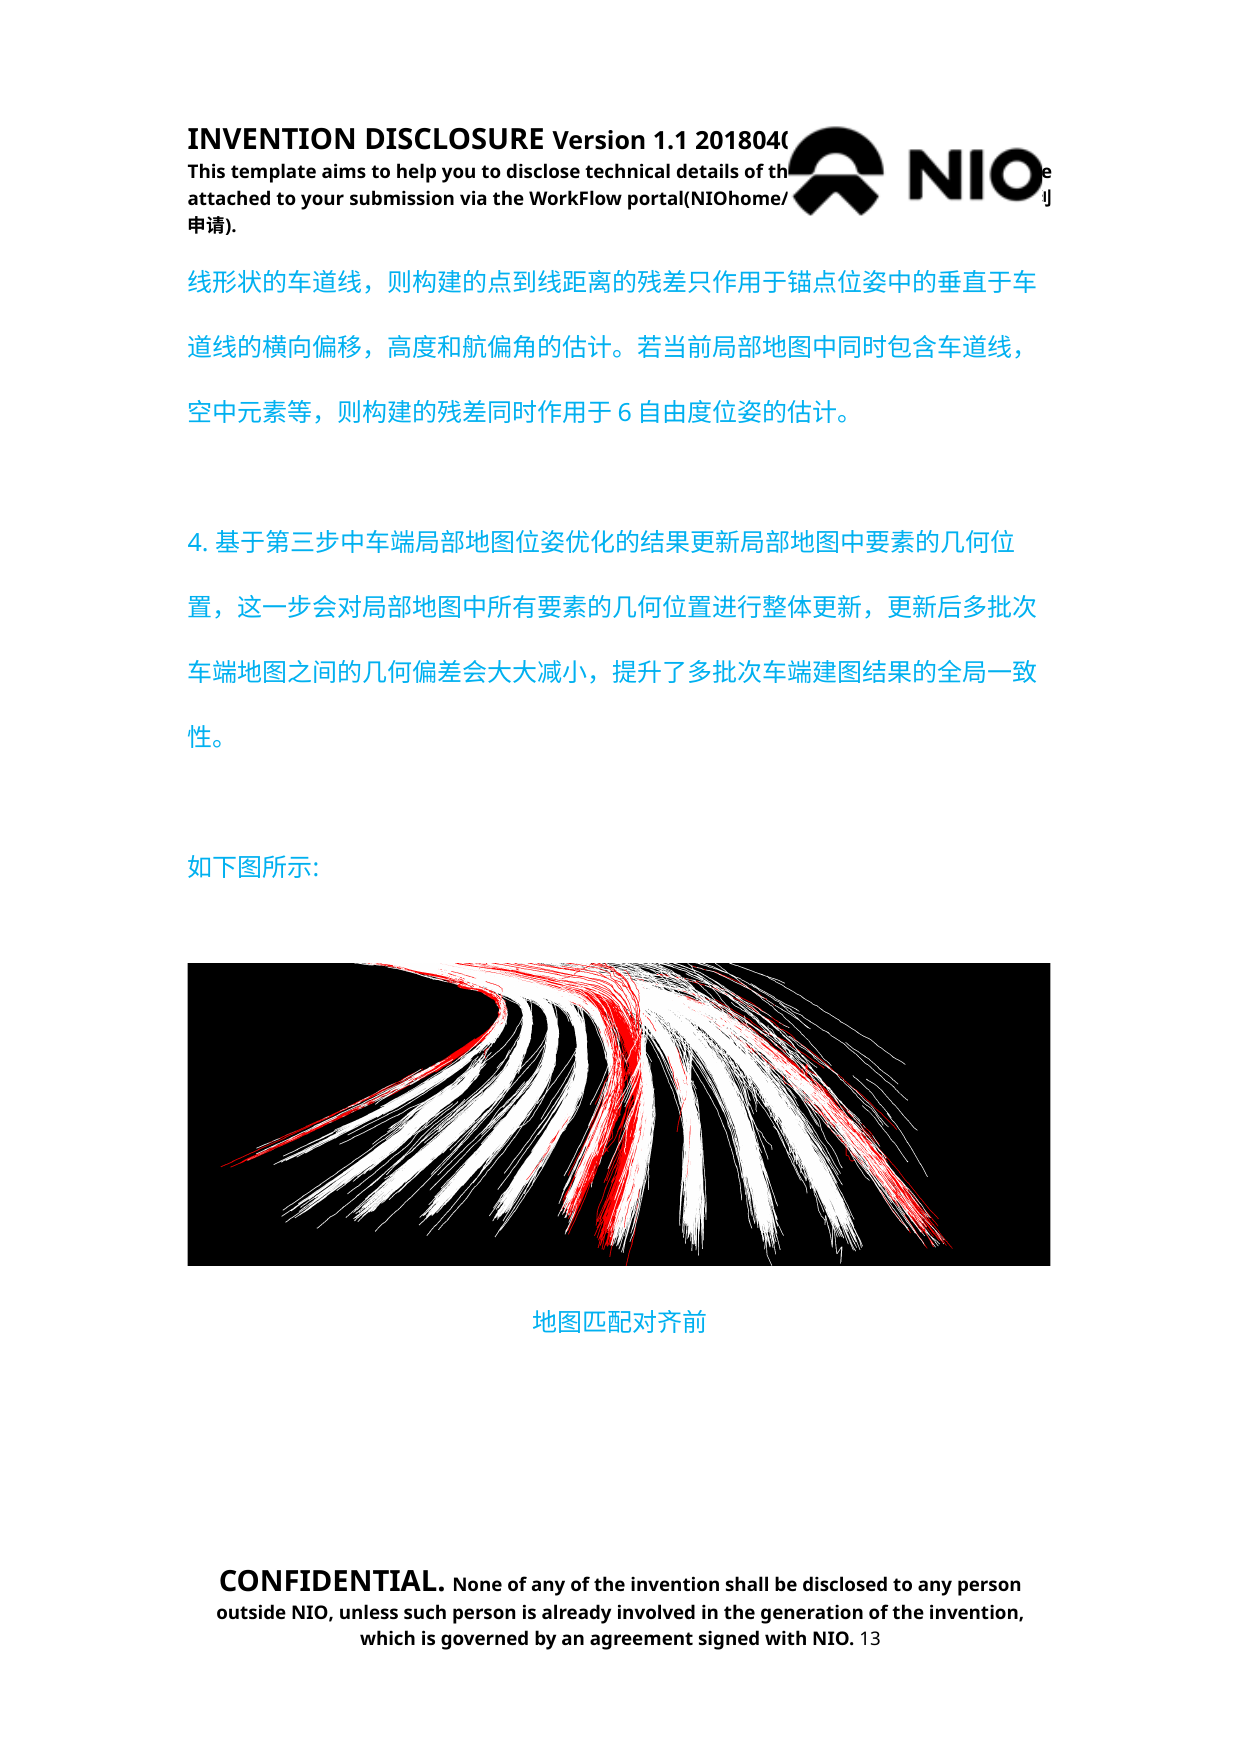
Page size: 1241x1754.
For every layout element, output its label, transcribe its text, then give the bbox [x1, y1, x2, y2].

list 地图匹配对齐前 [187, 1289, 1053, 1354]
picture [787, 125, 1043, 216]
text 这里会对车端局部地图内的地图要素分布进行统计，若当前局部地图只包含直线形状的车道线，则构建的点到线距离的残差只作用于锚点位姿中的垂直于车道线的横向偏移，高度和航偏角的估计。若当前局部地图中同时包含车道线，空中元素等，则构建的残差同时作用于6自由度位姿的估计。 [187, 249, 1053, 444]
list 如下图所示: [187, 834, 1053, 899]
list 基于第三步中车端局部地图位姿优化的结果更新局部地图中要素的几何位置，这一步会对局部地图中所有要素的几何位置进行整体更新，更新后多批次车端地图之间的几何偏差会大大减小，提升了多批次车端建图结果的全局一致性。 [187, 509, 1053, 769]
picture [187, 963, 1051, 1266]
